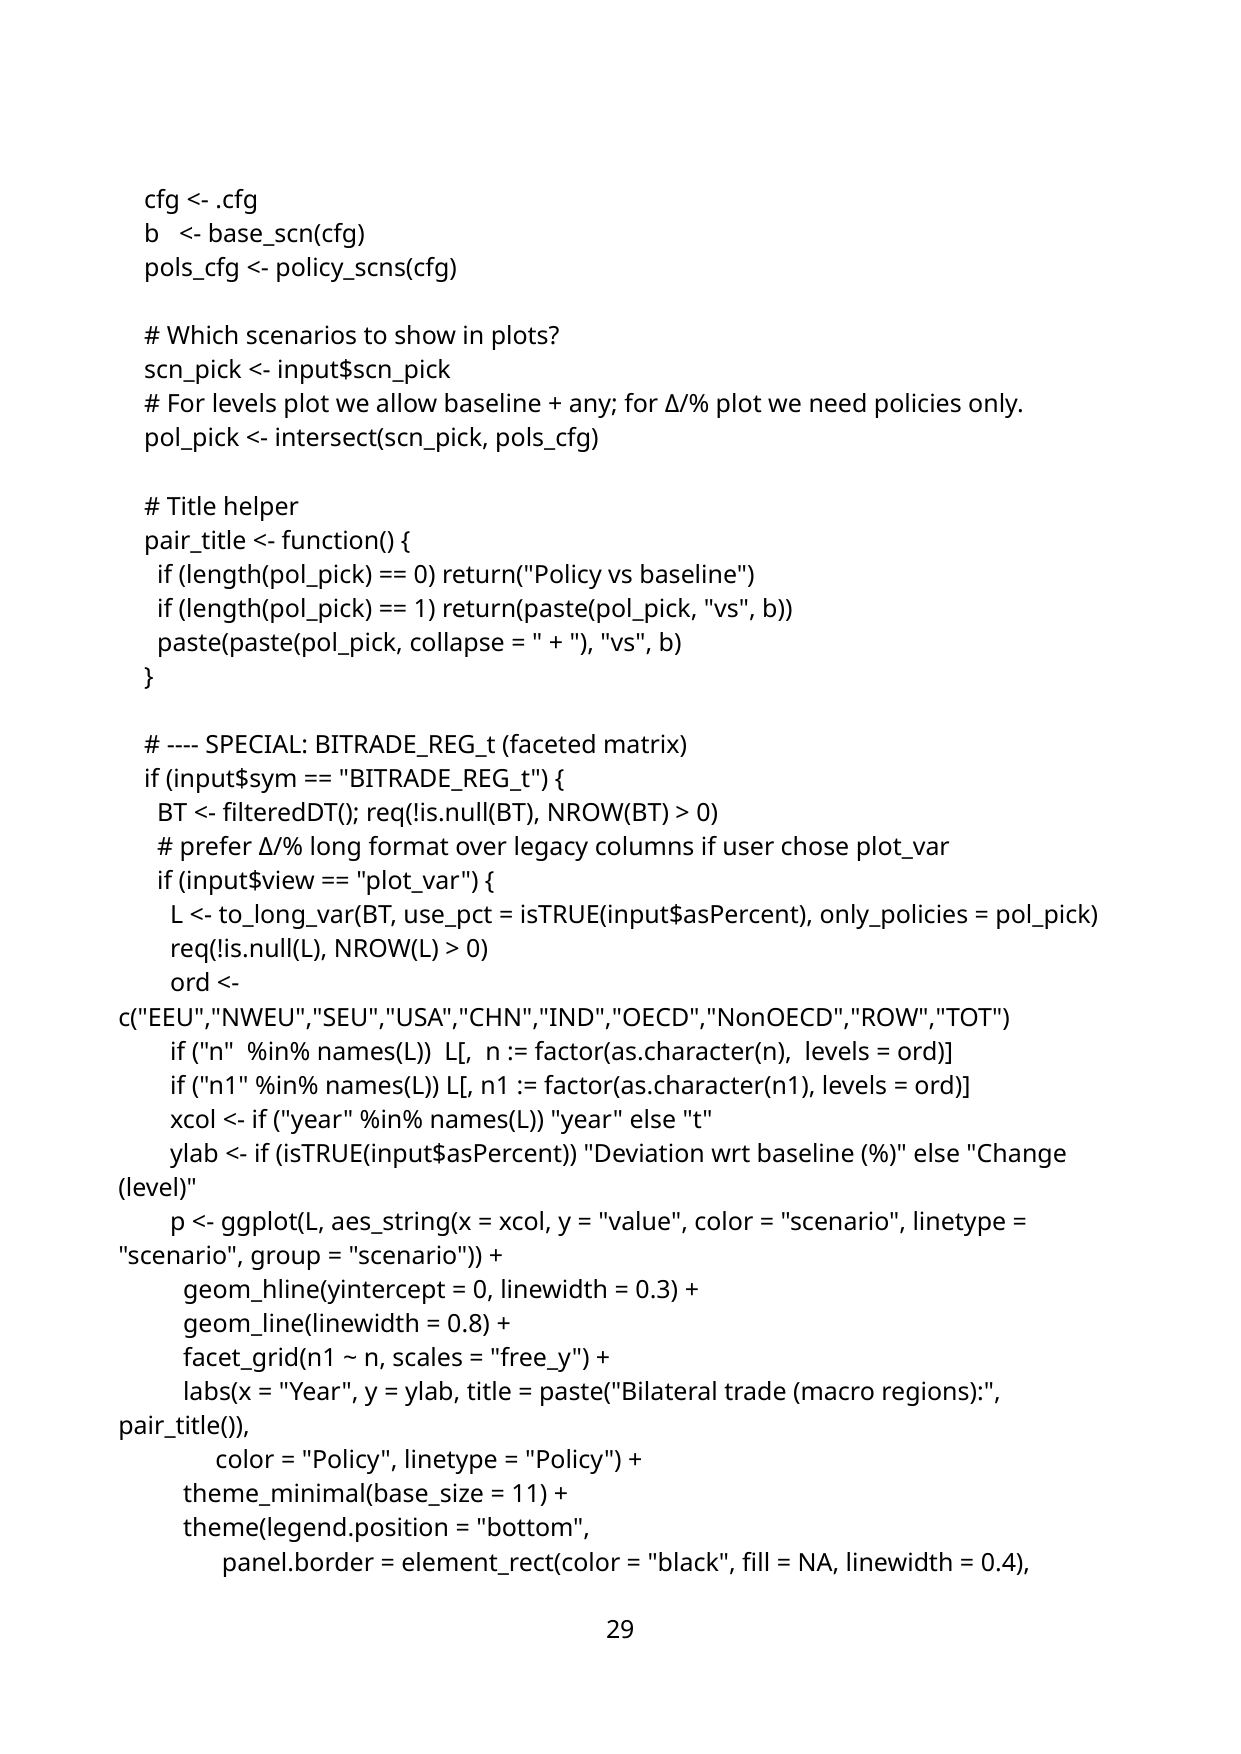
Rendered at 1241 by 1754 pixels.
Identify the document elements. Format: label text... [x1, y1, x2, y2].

text p <- ggplot(L, aes_string(x = xcol, y = "value", color = "scenario", linetype = "scenario", group = "scenario")) + [118, 1203, 1122, 1272]
text if ("n" %in% names(L)) L[, n := factor(as.character(n), levels = ord)] [118, 1033, 1122, 1067]
text if ("n1" %in% names(L)) L[, n1 := factor(as.character(n1), levels = ord)] [118, 1067, 1122, 1101]
text } [118, 658, 1122, 693]
text cfg <- .cfg [118, 182, 1122, 216]
text geom_hline(yintercept = 0, linewidth = 0.3) + [118, 1272, 1122, 1306]
text paste(paste(pol_pick, collapse = " + "), "vs", b) [118, 624, 1122, 658]
text L <- to_long_var(BT, use_pct = isTRUE(input$asPercent), only_policies = pol_pick) [118, 897, 1122, 931]
text # prefer Δ/% long format over legacy columns if user chose plot_var [118, 829, 1122, 863]
text if (length(pol_pick) == 1) return(paste(pol_pick, "vs", b)) [118, 590, 1122, 624]
text color = "Policy", linetype = "Policy") + [118, 1442, 1122, 1476]
text BT <- filteredDT(); req(!is.null(BT), NROW(BT) > 0) [118, 795, 1122, 829]
text b <- base_scn(cfg) [118, 216, 1122, 250]
text req(!is.null(L), NROW(L) > 0) [118, 931, 1122, 965]
text pair_title <- function() { [118, 522, 1122, 556]
text if (length(pol_pick) == 0) return("Policy vs baseline") [118, 556, 1122, 590]
text theme(legend.position = "bottom", [118, 1510, 1122, 1544]
text # For levels plot we allow baseline + any; for Δ/% plot we need policies only. [118, 386, 1122, 420]
text ord <- c("EEU","NWEU","SEU","USA","CHN","IND","OECD","NonOECD","ROW","TOT") [118, 965, 1122, 1033]
text ylab <- if (isTRUE(input$asPercent)) "Deviation wrt baseline (%)" else "Change (level)" [118, 1135, 1122, 1203]
text pol_pick <- intersect(scn_pick, pols_cfg) [118, 420, 1122, 454]
text scn_pick <- input$scn_pick [118, 352, 1122, 386]
text # Title helper [118, 488, 1122, 522]
text pols_cfg <- policy_scns(cfg) [118, 250, 1122, 284]
text theme_minimal(base_size = 11) + [118, 1476, 1122, 1510]
text # ---- SPECIAL: BITRADE_REG_t (faceted matrix) [118, 727, 1122, 761]
text facet_grid(n1 ~ n, scales = "free_y") + [118, 1340, 1122, 1374]
text labs(x = "Year", y = ylab, title = paste("Bilateral trade (macro regions):", pair_title()), [118, 1374, 1122, 1442]
text if (input$view == "plot_var") { [118, 863, 1122, 897]
text geom_line(linewidth = 0.8) + [118, 1306, 1122, 1340]
text if (input$sym == "BITRADE_REG_t") { [118, 761, 1122, 795]
text panel.border = element_rect(color = "black", fill = NA, linewidth = 0.4), [118, 1544, 1122, 1578]
text # Which scenarios to show in plots? [118, 318, 1122, 352]
text xcol <- if ("year" %in% names(L)) "year" else "t" [118, 1101, 1122, 1135]
